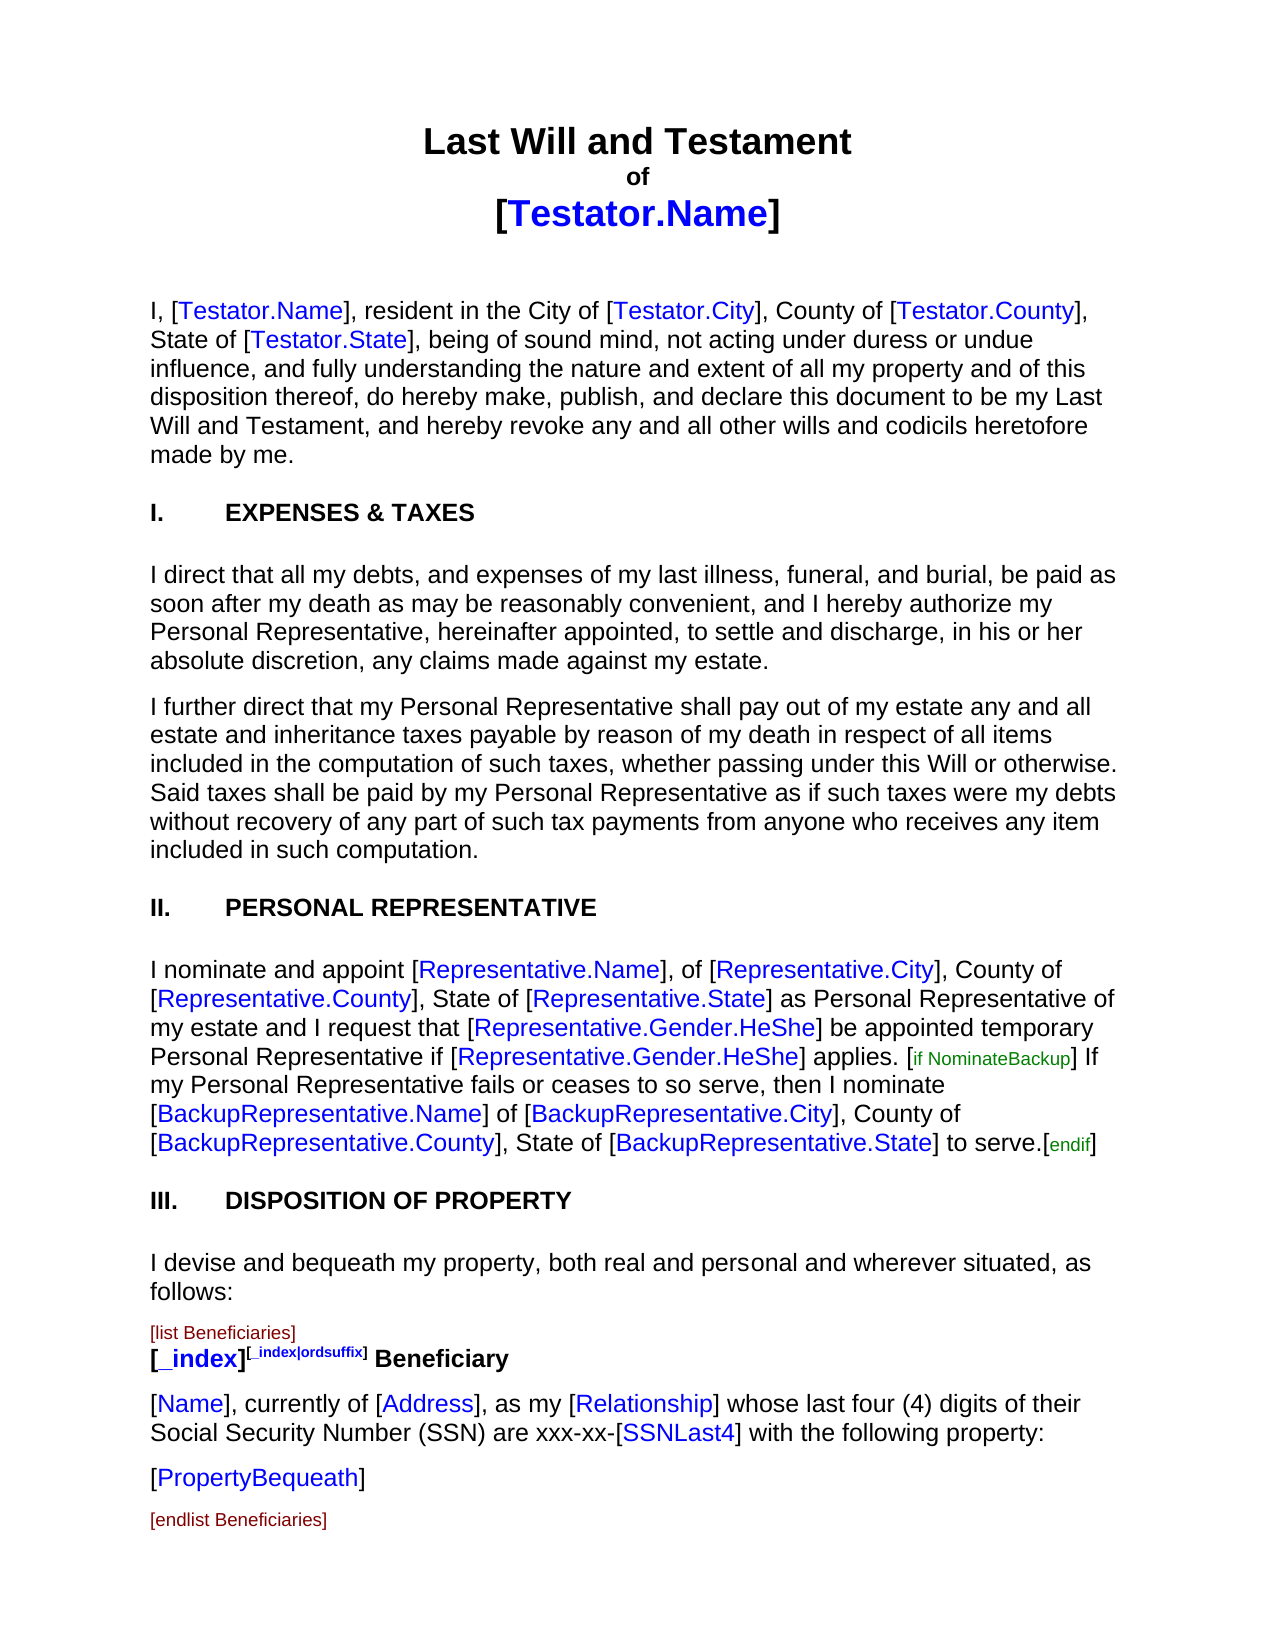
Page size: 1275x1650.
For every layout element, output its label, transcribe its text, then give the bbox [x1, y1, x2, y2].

text I devise and bequeath my property, both real and personal and wherever situated, as follows: [150, 1248, 1125, 1305]
subtitle Beneficiary [150, 1343, 1125, 1372]
text I further direct that my Personal Representative shall pay out of my estate any and all estate and inheritance taxes payable by reason of my death in respect of all items included in the computation of such taxes, whether passing under this Will or otherwise. Said taxes shall be paid by my Personal Representative as if such taxes were my debts without recovery of any part of such tax payments from anyone who receives any item included in such computation. [150, 692, 1125, 864]
text I direct that all my debts, and expenses of my last illness, funeral, and burial, be paid as soon after my death as may be reasonably convenient, and I hereby authorize my Personal Representative, hereinafter appointed, to settle and discharge, in his or her absolute discretion, any claims made against my estate. [150, 560, 1125, 675]
text I nominate and appoint , of , County of , State of as Personal Representative of my estate and I request that be appointed temporary Personal Representative if applies. If my Personal Representative fails or ceases to so serve, then I nominate of , County of , State of to serve. [150, 955, 1125, 1157]
subtitle PERSONAL REPRESENTATIVE [150, 893, 1125, 922]
subtitle DISPOSITION OF PROPERTY [150, 1186, 1125, 1214]
subtitle EXPENSES & TAXES [150, 498, 1125, 527]
title Last Will and Testament of [150, 119, 1125, 234]
text I, , resident in the City of , County of , State of , being of sound mind, not acting under duress or undue influence, and fully understanding the nature and extent of all my property and of this disposition thereof, do hereby make, publish, and declare this document to be my Last Will and Testament, and hereby revoke any and all other wills and codicils heretofore made by me. [150, 296, 1125, 469]
text , currently of , as my whose last four (4) digits of their Social Security Number (SSN) are xxx-xx- with the following property: [150, 1389, 1125, 1446]
